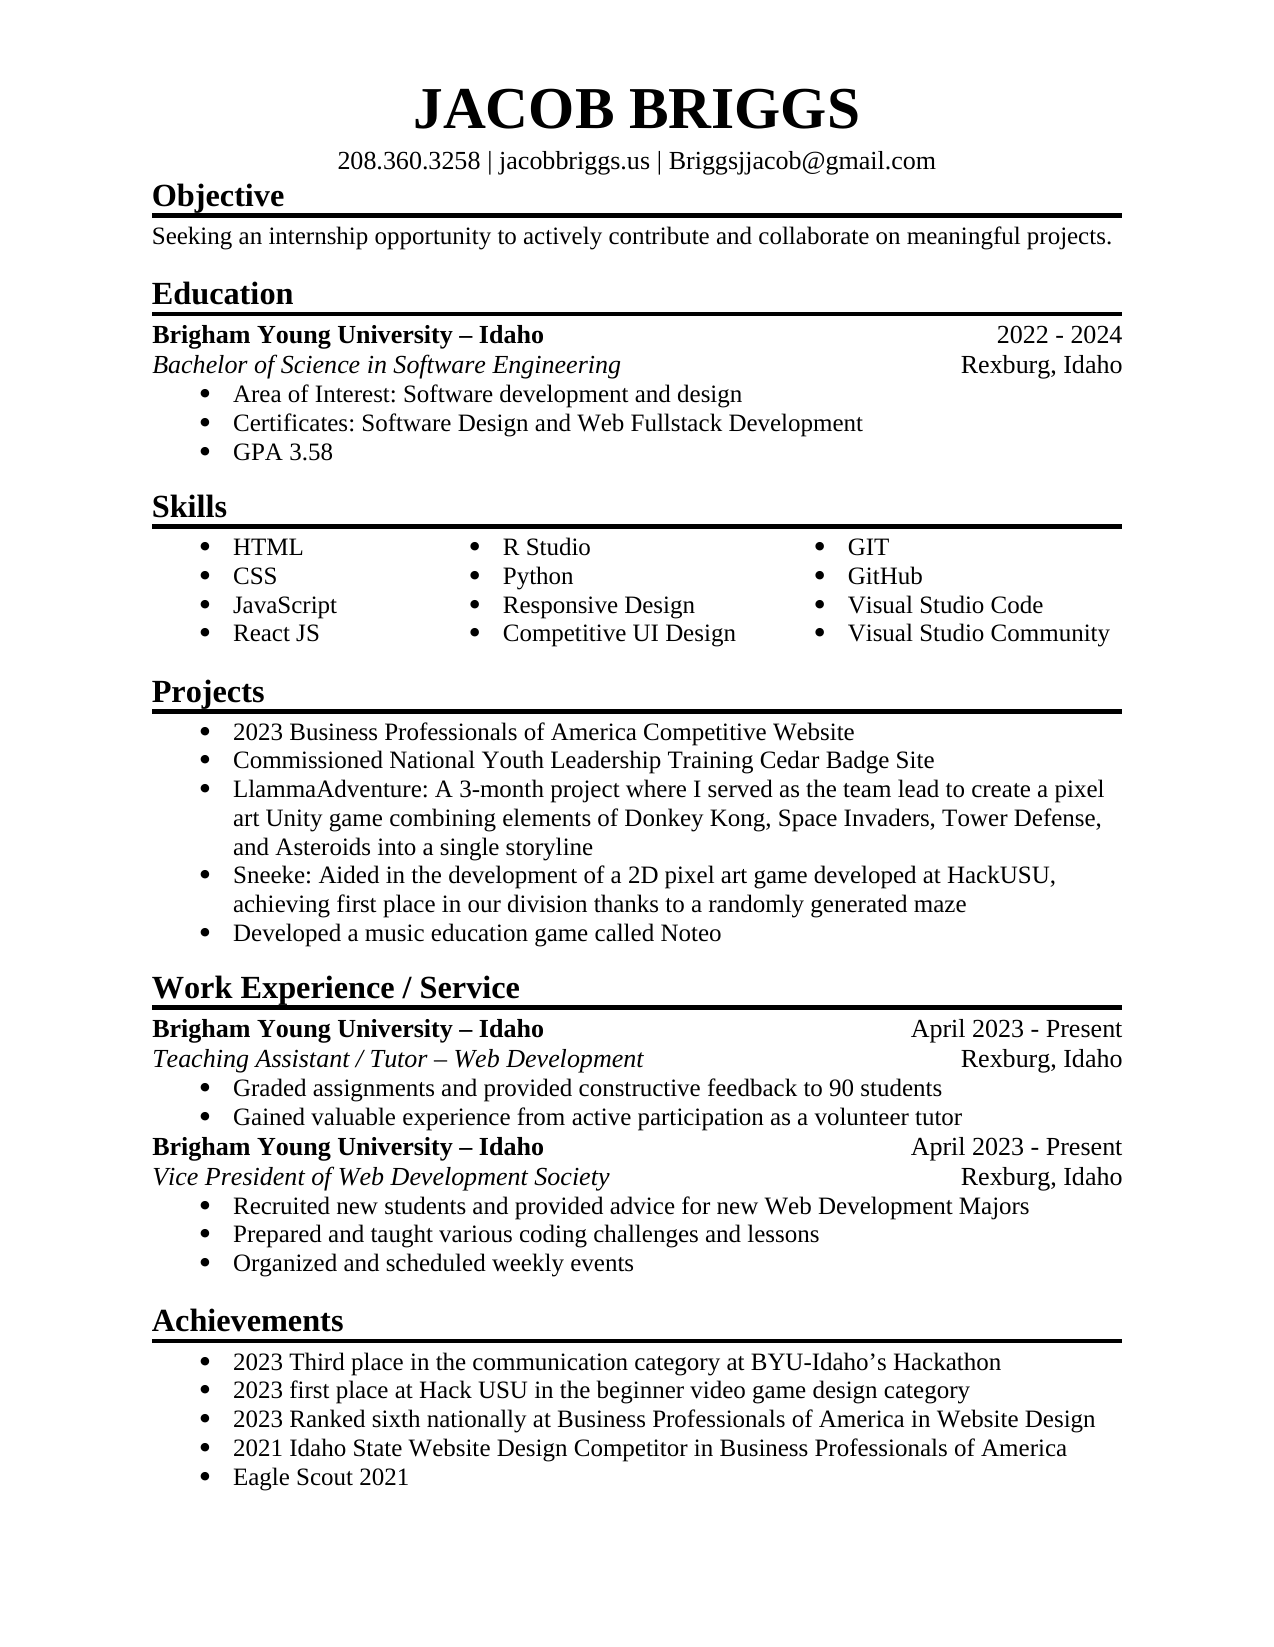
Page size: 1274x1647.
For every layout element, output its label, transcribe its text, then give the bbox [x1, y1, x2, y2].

list Python [470, 561, 751, 590]
list CSS [201, 561, 406, 590]
table_cell Teaching Assistant / Tutor – Web Development [152, 1043, 783, 1073]
table_cell Rexburg, Idaho [783, 350, 1122, 379]
table_cell Brigham Young University – Idaho [152, 1013, 783, 1043]
list Competitive UI Design [470, 618, 751, 647]
list Visual Studio Code [815, 590, 1122, 618]
table_cell Rexburg, Idaho [783, 1161, 1122, 1191]
table_cell Brigham Young University – Idaho [152, 320, 783, 349]
list Area of Interest: Software development and design [201, 379, 1122, 408]
text Education [152, 275, 1122, 312]
table_cell 2022 - 2024 [783, 320, 1122, 349]
table_cell April 2023 - Present [783, 1013, 1122, 1043]
list JavaScript [201, 590, 406, 618]
table_cell Brigham Young University – Idaho [152, 1131, 783, 1161]
list Gained valuable experience from active participation as a volunteer tutor [201, 1102, 1122, 1131]
list GPA 3.58 [201, 437, 1122, 466]
list 2023 Ranked sixth nationally at Business Professionals of America in Website Design [201, 1404, 1122, 1433]
text Skills [152, 487, 1122, 524]
text Achievements [152, 1302, 1122, 1339]
list HTML [201, 532, 406, 561]
list Graded assignments and provided constructive feedback to 90 students [201, 1073, 1122, 1102]
list 2023 Third place in the communication category at BYU-Idaho’s Hackathon [201, 1347, 1122, 1375]
list Responsive Design [470, 590, 751, 618]
text Projects [152, 672, 1122, 709]
table_cell Vice President of Web Development Society [152, 1161, 783, 1191]
table_cell Bachelor of Science in Software Engineering [152, 350, 783, 379]
list R Studio [470, 532, 751, 561]
text JACOB BRIGGS [152, 73, 1122, 142]
text Objective [152, 176, 1122, 213]
list LlammaAdventure: A 3-month project where I served as the team lead to create a pixel art Unity game combining elements of Donkey Kong, Space Invaders, Tower Defense, and Asteroids into a single storyline [201, 774, 1122, 861]
list 2021 Idaho State Website Design Competitor in Business Professionals of America [201, 1433, 1122, 1462]
list GitHub [815, 561, 1122, 590]
list 2023 first place at Hack USU in the beginner video game design category [201, 1375, 1122, 1404]
list Visual Studio Community [815, 618, 1122, 647]
list Recruited new students and provided advice for new Web Development Majors [201, 1191, 1122, 1219]
list GIT [815, 532, 1122, 561]
list Sneeke: Aided in the development of a 2D pixel art game developed at HackUSU, achieving first place in our division thanks to a randomly generated maze [201, 861, 1122, 918]
list Prepared and taught various coding challenges and lessons [201, 1219, 1122, 1248]
list Certificates: Software Design and Web Fullstack Development [201, 408, 1122, 437]
text Work Experience / Service [152, 968, 1122, 1005]
list Commissioned National Youth Leadership Training Cedar Badge Site [201, 746, 1122, 774]
list React JS [201, 618, 406, 647]
text Seeking an internship opportunity to actively contribute and collaborate on meaningful projects. [152, 221, 1122, 250]
list 2023 Business Professionals of America Competitive Website [201, 717, 1122, 746]
table_cell April 2023 - Present [783, 1131, 1122, 1161]
text 208.360.3258 | jacobbriggs.us | Briggsjjacob@gmail.com [152, 145, 1122, 175]
list Developed a music education game called Noteo [201, 918, 1122, 947]
list Organized and scheduled weekly events [201, 1248, 1122, 1277]
list Eagle Scout 2021 [201, 1462, 1122, 1490]
table_cell Rexburg, Idaho [783, 1043, 1122, 1073]
